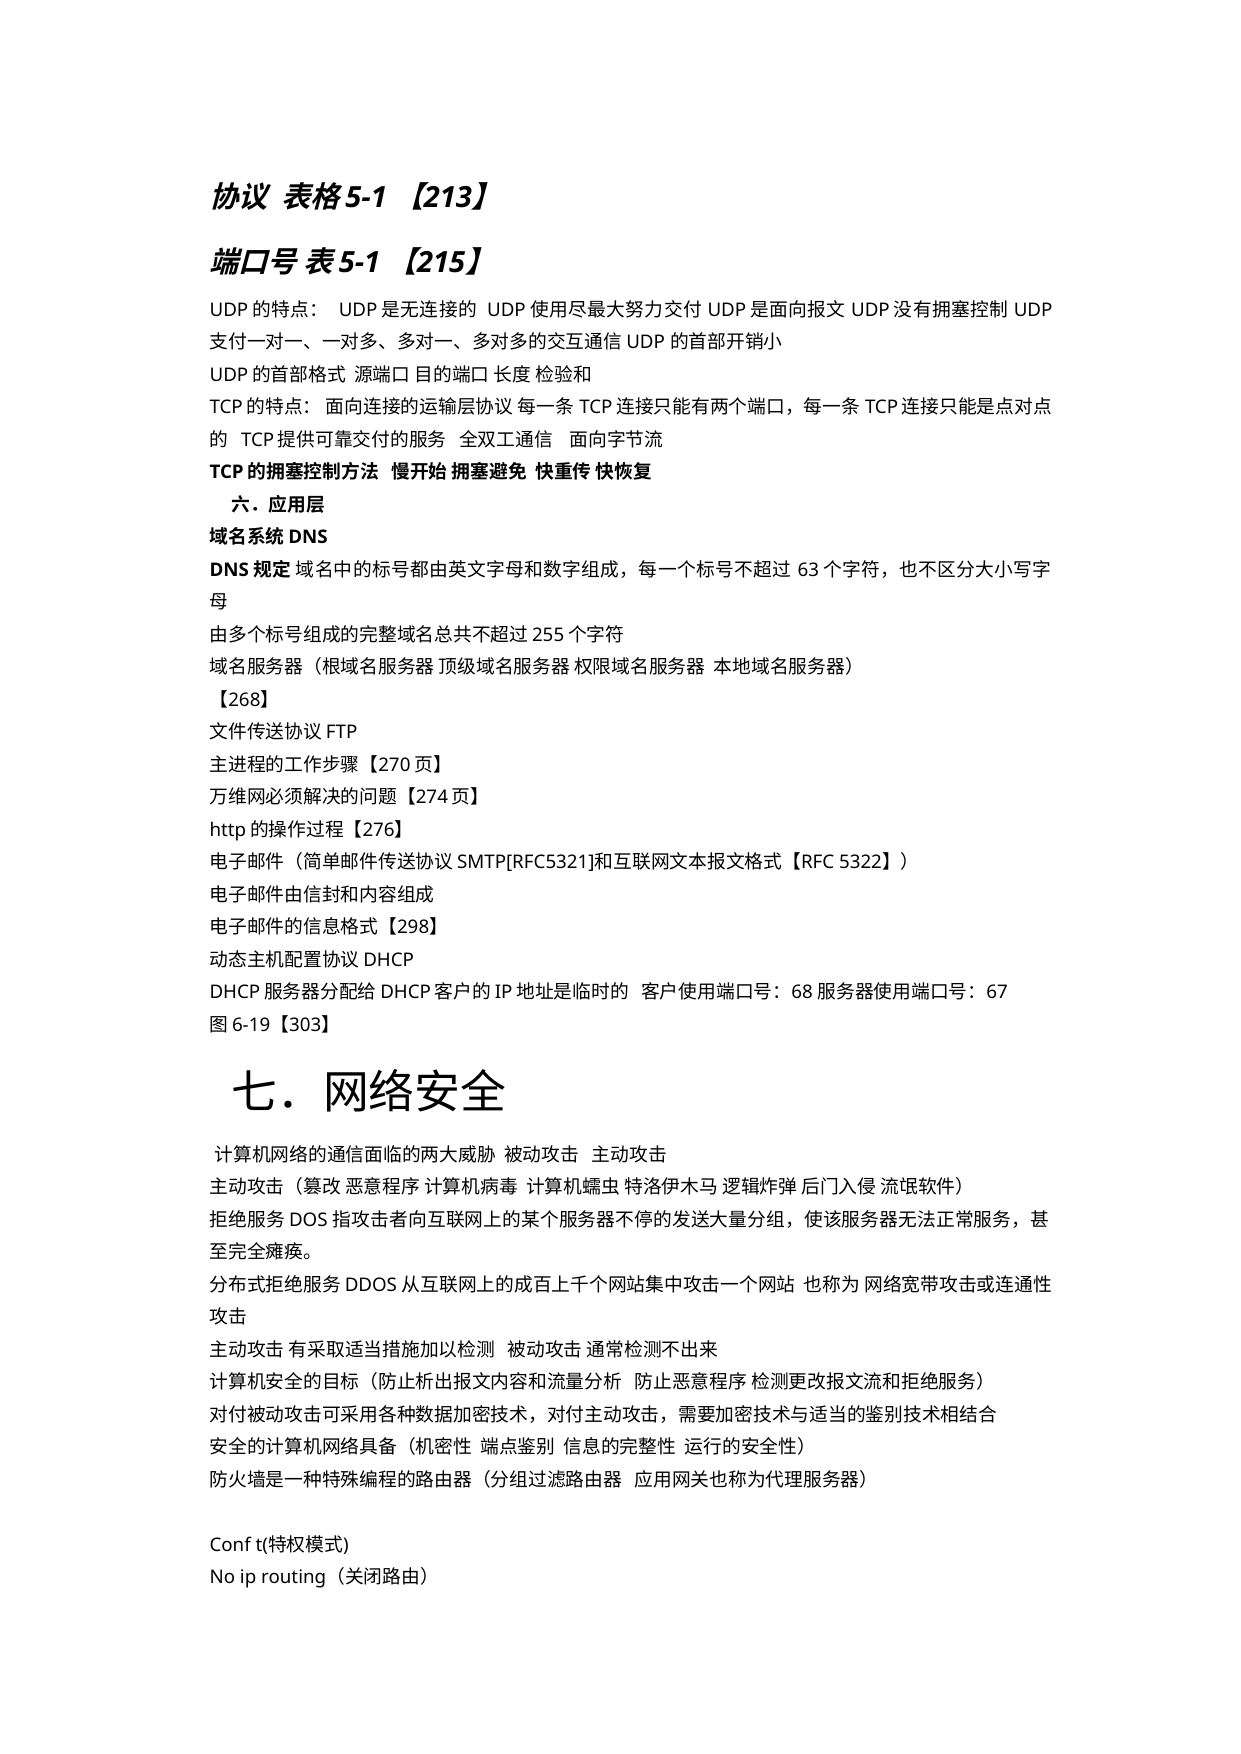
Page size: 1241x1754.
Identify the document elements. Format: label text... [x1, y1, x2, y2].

list Conf t(特权模式) [209, 1527, 1053, 1559]
list 电子邮件的信息格式【298】 [209, 909, 1053, 942]
list 万维网必须解决的问题【274页】 [209, 779, 1053, 812]
list 分布式拒绝服务DDOS 从互联网上的成百上千个网站集中攻击一个网站 也称为 网络宽带攻击或连通性攻击 [209, 1267, 1053, 1332]
list http的操作过程【276】 [209, 812, 1053, 844]
list 计算机网络的通信面临的两大威胁 被动攻击 主动攻击 [209, 1137, 1053, 1169]
list 安全的计算机网络具备（机密性 端点鉴别 信息的完整性 运行的安全性） [209, 1429, 1053, 1462]
list 域名系统DNS [209, 519, 1053, 552]
list 动态主机配置协议DHCP [209, 942, 1053, 974]
list DNS规定 域名中的标号都由英文字母和数字组成，每一个标号不超过63个字符，也不区分大小写字母 [209, 552, 1053, 617]
list UDP的首部格式 源端口 目的端口 长度 检验和 [209, 357, 1053, 389]
list 网络安全 [187, 1039, 1053, 1137]
list 【268】 [209, 682, 1053, 714]
list 电子邮件（简单邮件传送协议SMTP[RFC5321]和互联网文本报文格式【RFC 5322】） [209, 844, 1053, 877]
list 应用层 [187, 487, 1053, 519]
list 由多个标号组成的完整域名总共不超过255个字符 [209, 617, 1053, 649]
list 电子邮件由信封和内容组成 [209, 877, 1053, 909]
list TCP的特点： 面向连接的运输层协议 每一条TCP连接只能有两个端口，每一条TCP连接只能是点对点的 TCP提供可靠交付的服务 全双工通信 面向字节流 [209, 389, 1053, 454]
list 拒绝服务DOS 指攻击者向互联网上的某个服务器不停的发送大量分组，使该服务器无法正常服务，甚至完全瘫痪。 [209, 1202, 1053, 1267]
list 图6-19【303】 [209, 1007, 1053, 1039]
list 协议 表格5-1 【213】 [209, 162, 1053, 227]
list 计算机安全的目标（防止析出报文内容和流量分析 防止恶意程序 检测更改报文流和拒绝服务） [209, 1364, 1053, 1397]
list 主动攻击 有采取适当措施加以检测 被动攻击 通常检测不出来 [209, 1332, 1053, 1364]
list 主进程的工作步骤【270页】 [209, 747, 1053, 779]
list No ip routing（关闭路由） [209, 1559, 1053, 1592]
list TCP的拥塞控制方法 慢开始 拥塞避免 快重传 快恢复 [209, 454, 1053, 487]
list 文件传送协议FTP [209, 714, 1053, 747]
list UDP的特点： UDP是无连接的 UDP使用尽最大努力交付 UDP是面向报文 UDP没有拥塞控制 UDP支付一对一、一对多、多对一、多对多的交互通信 UDP 的首部开销小 [209, 292, 1053, 357]
list 域名服务器（根域名服务器 顶级域名服务器 权限域名服务器 本地域名服务器） [209, 649, 1053, 682]
list 对付被动攻击可采用各种数据加密技术，对付主动攻击，需要加密技术与适当的鉴别技术相结合 [209, 1397, 1053, 1429]
list 主动攻击（篡改 恶意程序 计算机病毒 计算机蠕虫 特洛伊木马 逻辑炸弹 后门入侵 流氓软件） [209, 1169, 1053, 1202]
list 端口号 表5-1 【215】 [209, 227, 1053, 292]
list 防火墙是一种特殊编程的路由器（分组过滤路由器 应用网关也称为代理服务器） [209, 1462, 1053, 1494]
list DHCP服务器分配给DHCP客户的IP地址是临时的 客户使用端口号：68 服务器使用端口号：67 [209, 974, 1053, 1007]
